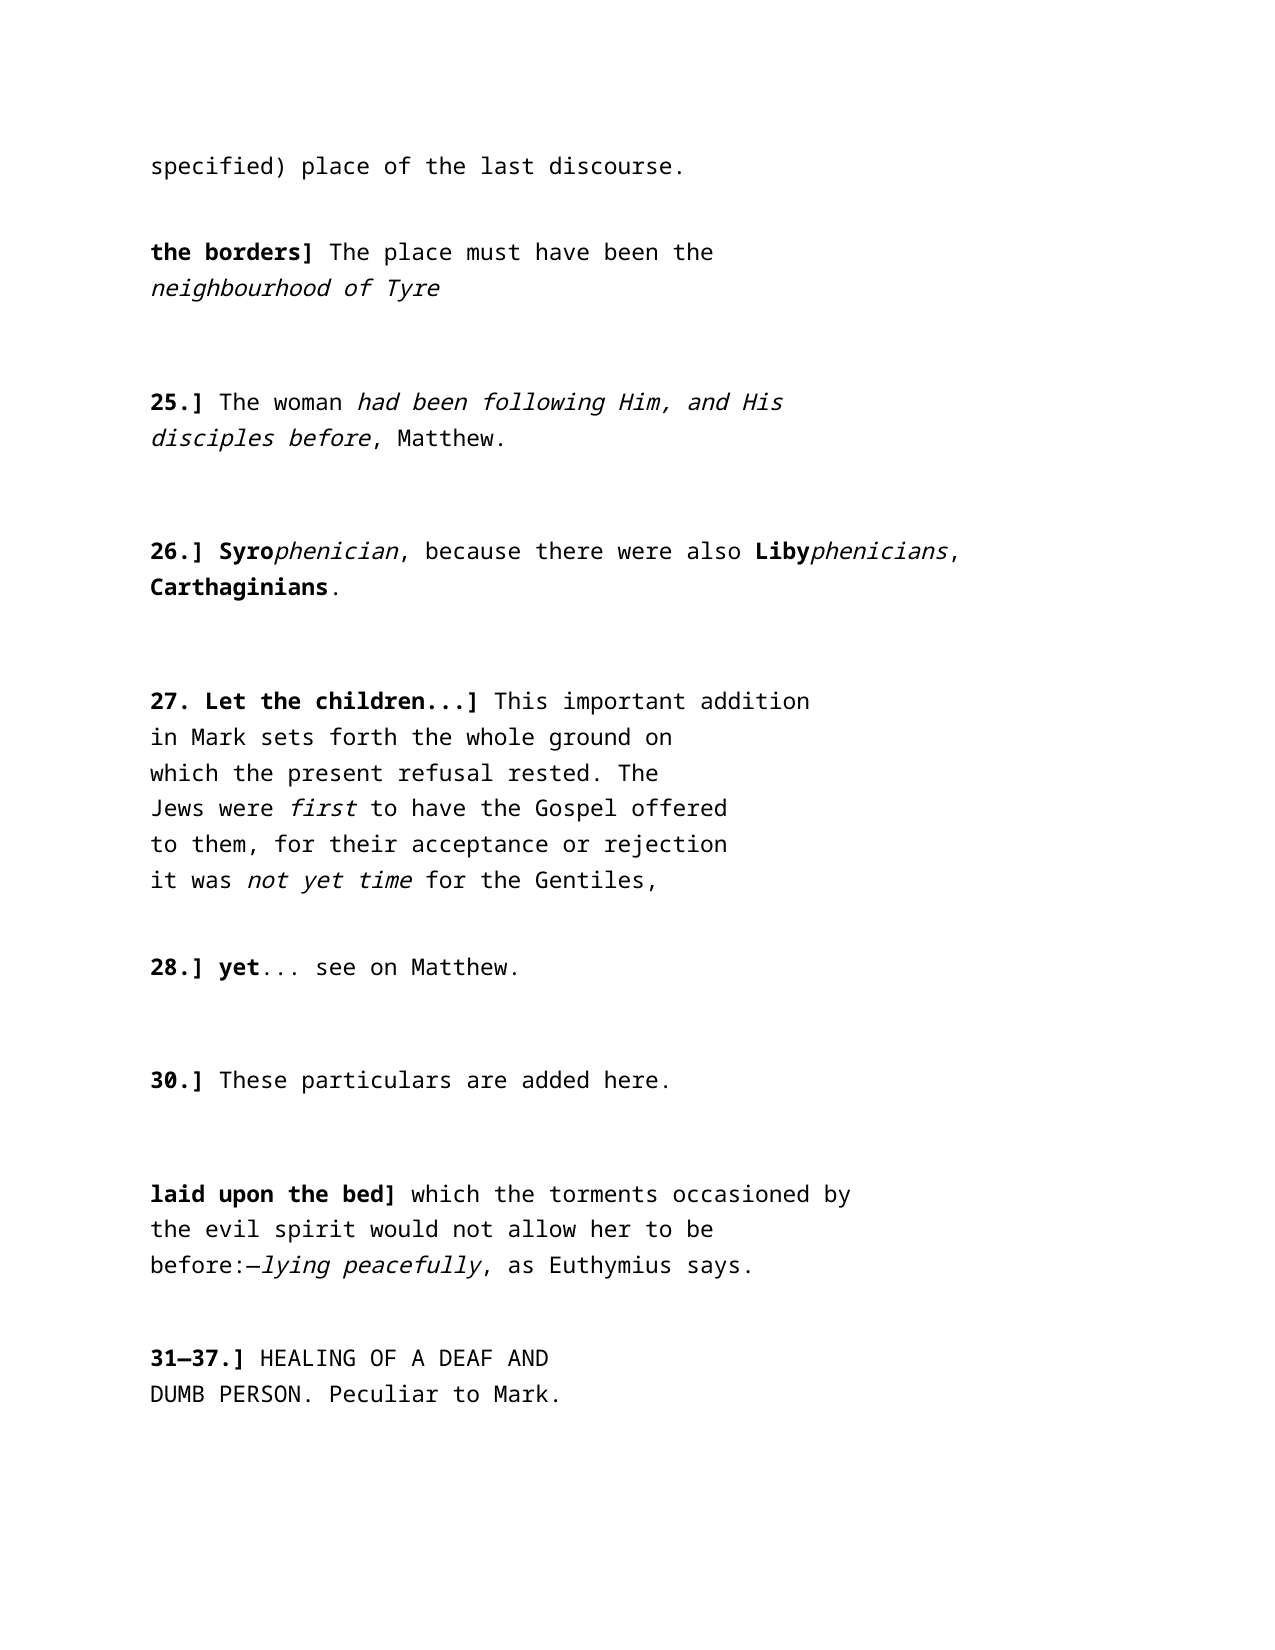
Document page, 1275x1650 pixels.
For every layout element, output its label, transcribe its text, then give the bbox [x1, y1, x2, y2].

text the borders] The place must have been the neighbourhood of Tyre [150, 236, 1125, 303]
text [150, 150, 1125, 211]
text 31—37.] HEALING OF A DEAF AND DUMB PERSON. Peculiar to Mark. [150, 1306, 1125, 1409]
text 28.] yet... see on Matthew. [150, 950, 1125, 982]
text 27. Let the children...] This important addition in Mark sets forth the whole ground on which the present refusal rested. The Jews were first to have the Gospel offered to them, for their acceptance or rejection it was not yet time for the Gentiles, [150, 684, 1125, 926]
text laid upon the bed] which the torments occasioned by the evil spirit would not allow her to be before:—lying peacefully, as Euthymius says. [150, 1177, 1125, 1281]
text 25.] The woman had been following Him, and His disciples before, Matthew. [150, 386, 1125, 453]
text 26.] Syrophenician, because there were also Libyphenicians, Carthaginians. [150, 535, 1125, 602]
text 30.] These particulars are added here. [150, 1064, 1125, 1095]
